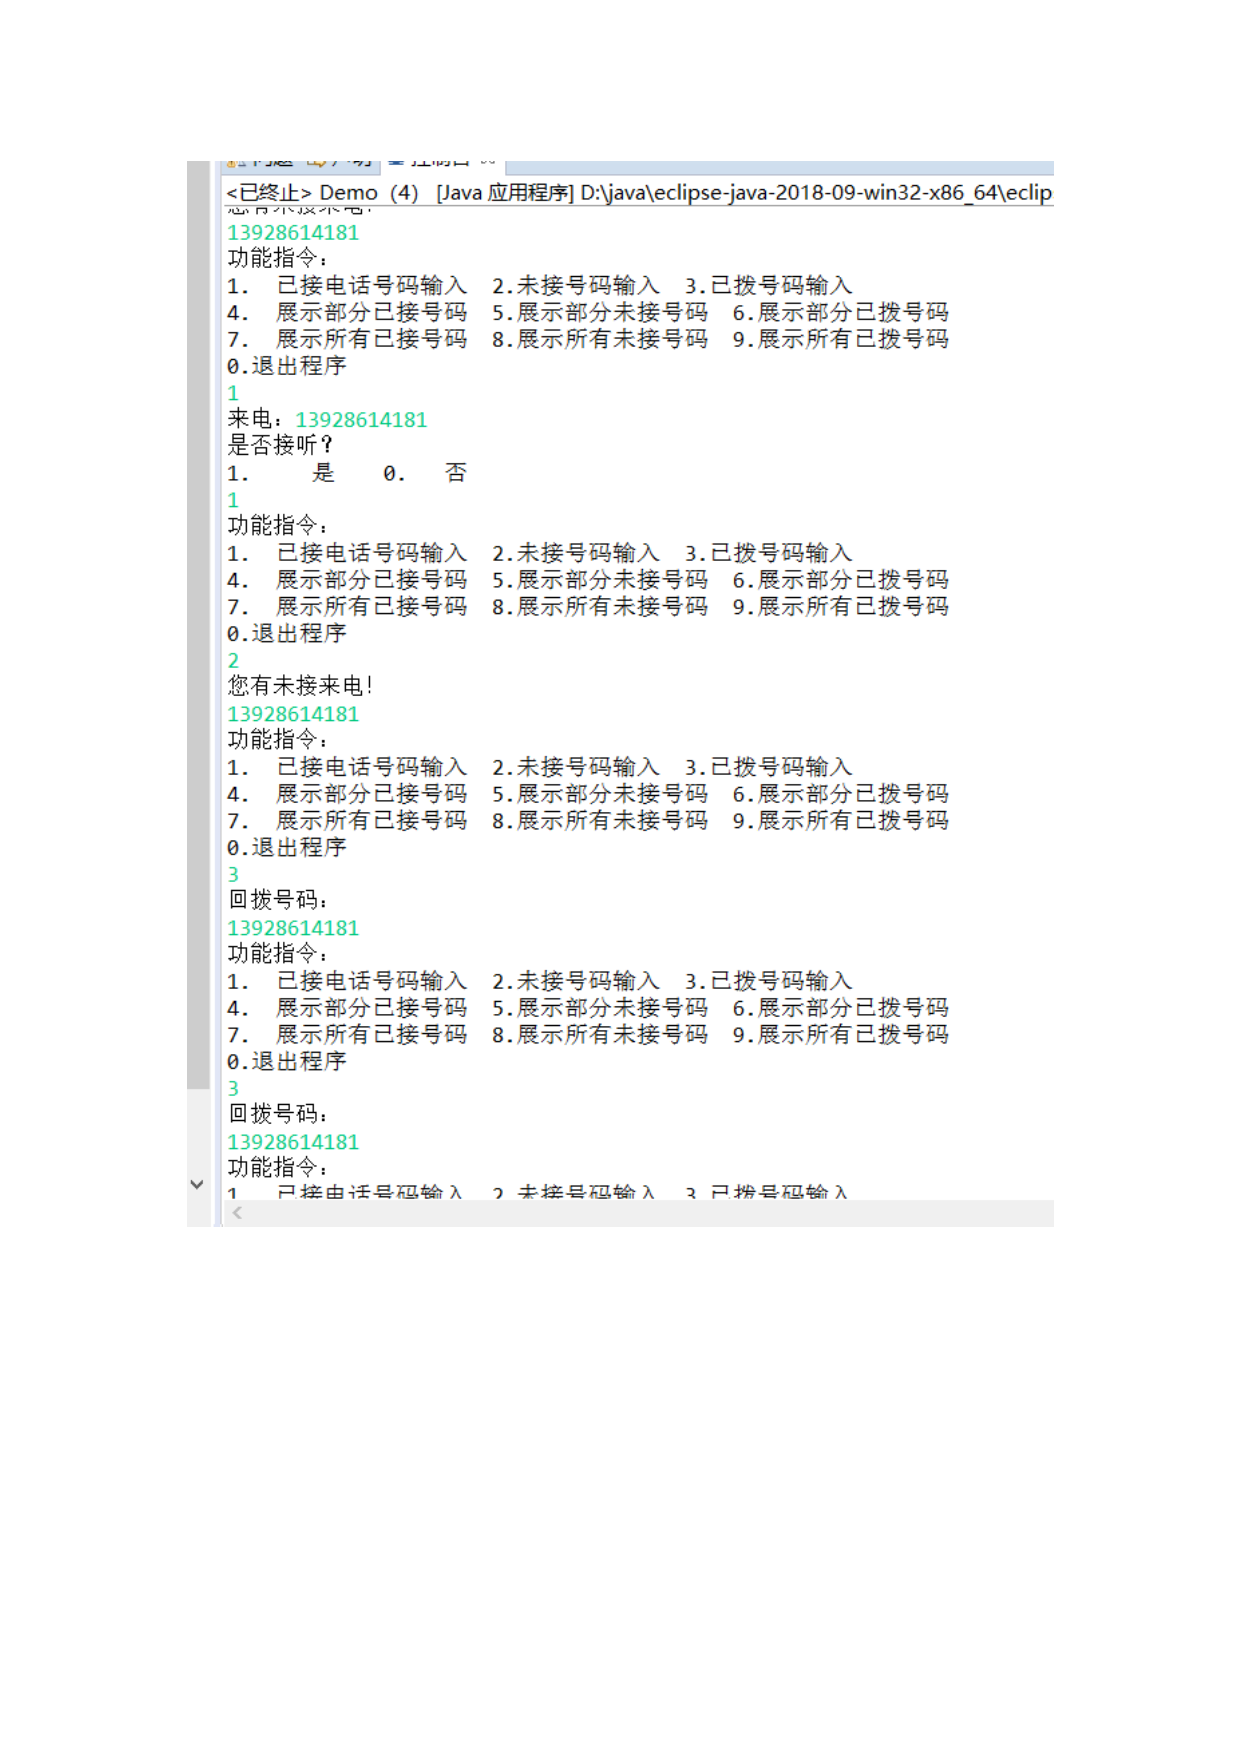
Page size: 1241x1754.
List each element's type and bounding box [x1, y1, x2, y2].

picture [187, 161, 1054, 1227]
